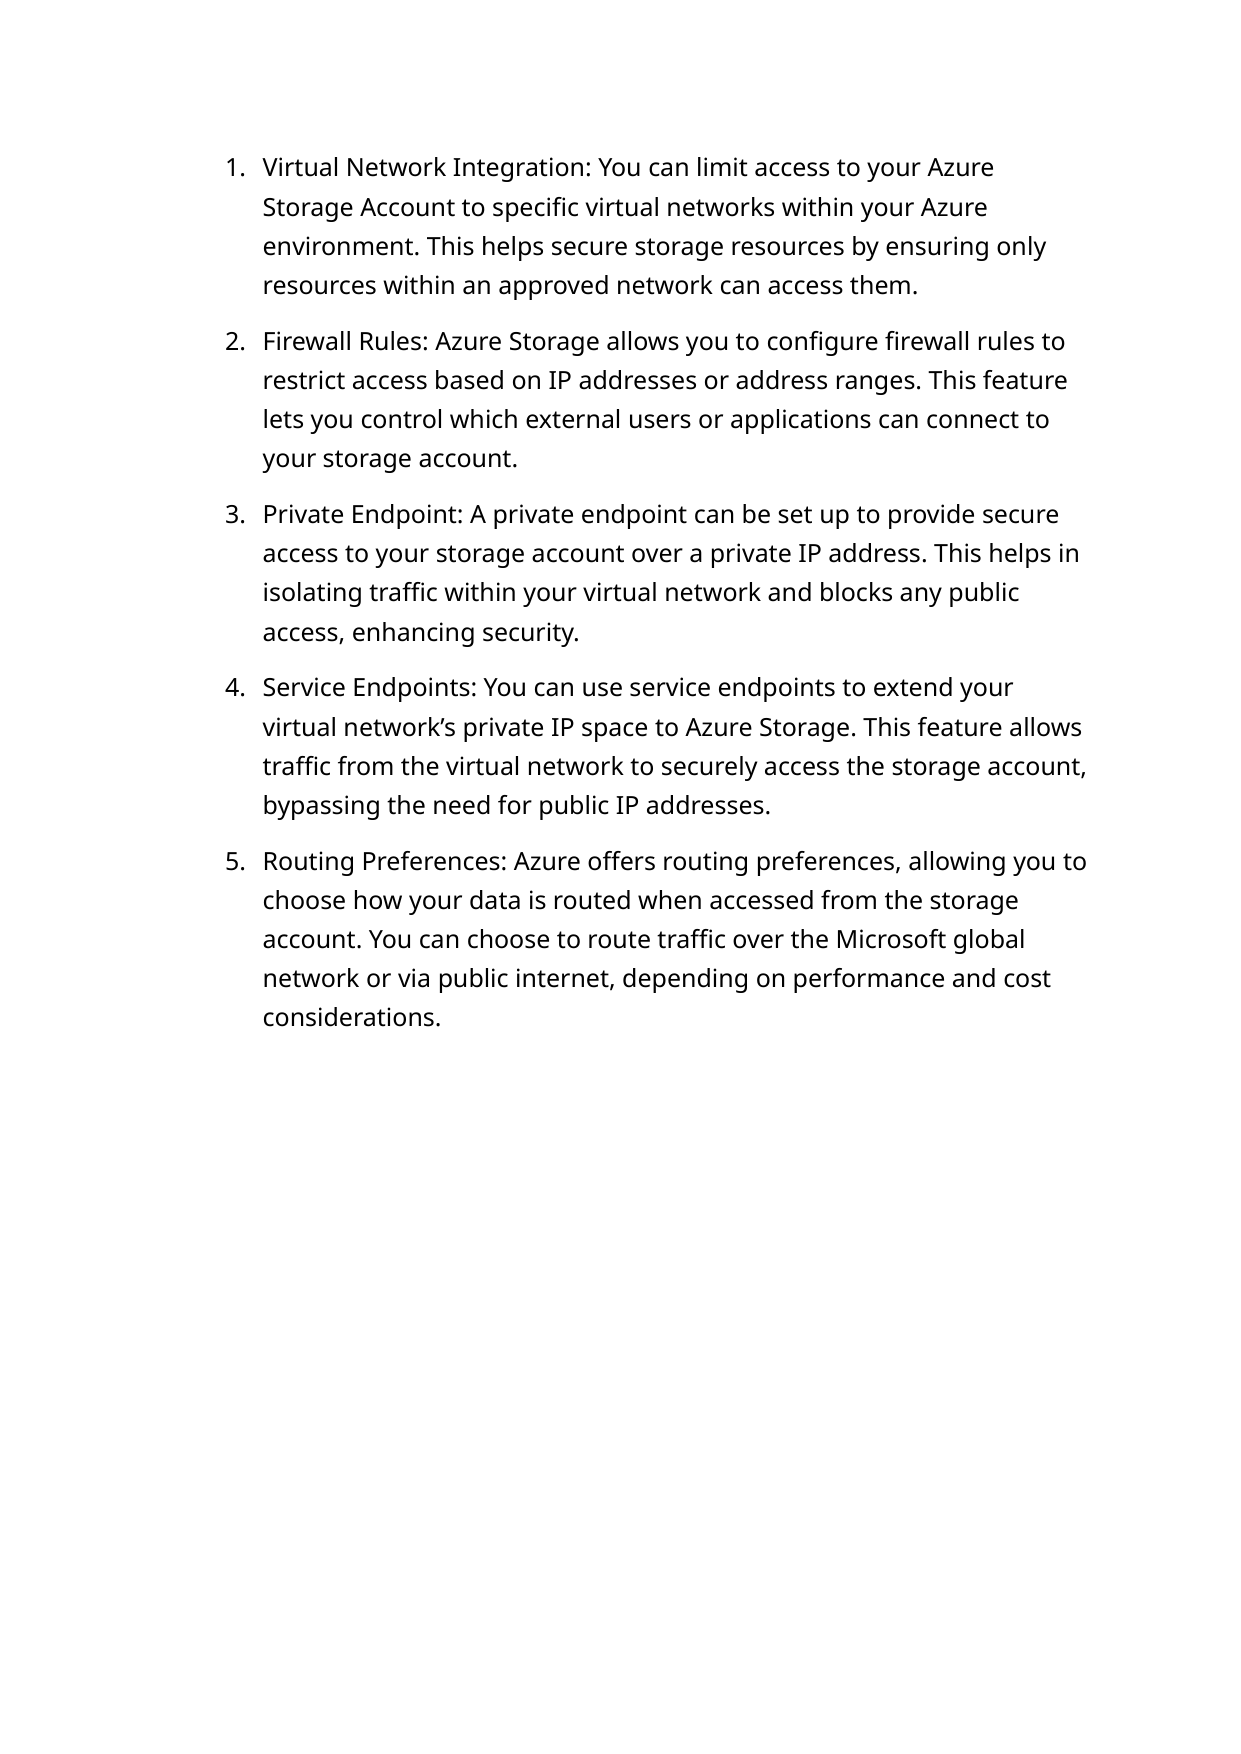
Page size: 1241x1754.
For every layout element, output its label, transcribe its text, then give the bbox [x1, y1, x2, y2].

list Service Endpoints: You can use service endpoints to extend your virtual network’s private IP space to Azure Storage. This feature allows traffic from the virtual network to securely access the storage account, bypassing the need for public IP addresses. [225, 670, 1090, 822]
list Routing Preferences: Azure offers routing preferences, allowing you to choose how your data is routed when accessed from the storage account. You can choose to route traffic over the Microsoft global network or via public internet, depending on performance and cost considerations. [225, 843, 1090, 1034]
list Private Endpoint: A private endpoint can be set up to provide secure access to your storage account over a private IP address. This helps in isolating traffic within your virtual network and blocks any public access, enhancing security. [225, 497, 1090, 648]
list Firewall Rules: Azure Storage allows you to configure firewall rules to restrict access based on IP addresses or address ranges. This feature lets you control which external users or applications can connect to your storage account. [225, 323, 1090, 475]
list Virtual Network Integration: You can limit access to your Azure Storage Account to specific virtual networks within your Azure environment. This helps secure storage resources by ensuring only resources within an approved network can access them. [225, 150, 1090, 302]
